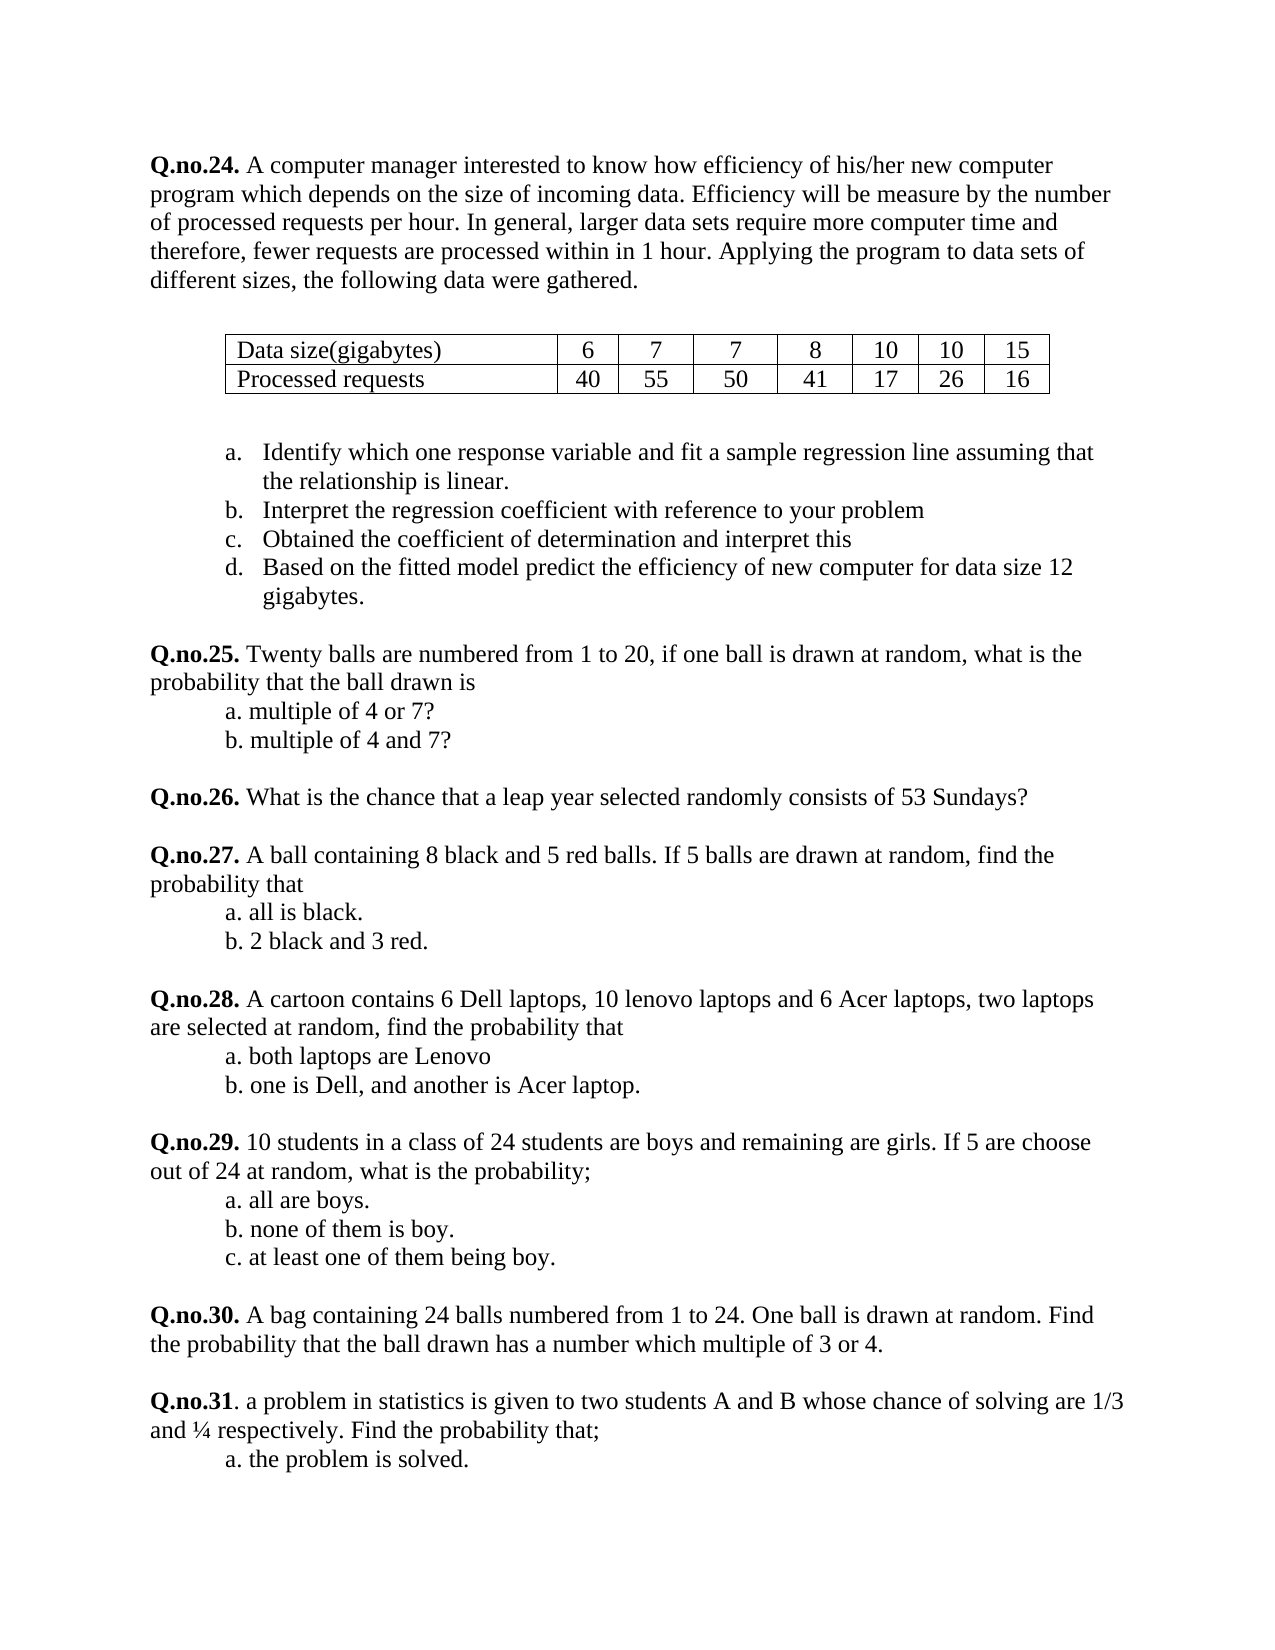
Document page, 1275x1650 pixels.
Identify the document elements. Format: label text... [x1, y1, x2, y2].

text a. all are boys. [150, 1185, 1125, 1214]
text c. at least one of them being boy. [150, 1242, 1125, 1271]
text a. multiple of 4 or 7? [150, 696, 1125, 725]
table_cell Processed requests [226, 365, 557, 393]
table_header 8 [778, 335, 852, 363]
text Q.no.29. 10 students in a class of 24 students are boys and remaining are girls. If 5 are choose out of 24 at random, what is the probability; [150, 1127, 1125, 1185]
list Based on the fitted model predict the efficiency of new computer for data size 12 gigabytes. [225, 552, 1125, 610]
table_header 15 [985, 335, 1049, 363]
text a. the problem is solved. [150, 1444, 1125, 1472]
text a. both laptops are Lenovo [150, 1041, 1125, 1070]
text a. all is black. [150, 897, 1125, 926]
table_header Data size(gigabytes) [226, 335, 557, 363]
text Q.no.24. A computer manager interested to know how efficiency of his/her new computer program which depends on the size of incoming data. Efficiency will be measure by the number of processed requests per hour. In general, larger data sets require more computer time and therefore, fewer requests are processed within in 1 hour. Applying the program to data sets of different sizes, the following data were gathered. [150, 150, 1125, 294]
text b. multiple of 4 and 7? [150, 725, 1125, 754]
text b. none of them is boy. [150, 1214, 1125, 1242]
text b. 2 black and 3 red. [150, 926, 1125, 955]
text Q.no.27. A ball containing 8 black and 5 red balls. If 5 balls are drawn at random, find the probability that [150, 840, 1125, 897]
text Q.no.28. A cartoon contains 6 Dell laptops, 10 lenovo laptops and 6 Acer laptops, two laptops are selected at random, find the probability that [150, 984, 1125, 1041]
table_cell 40 [558, 365, 618, 393]
list Interpret the regression coefficient with reference to your problem [225, 495, 1125, 524]
table_cell 16 [985, 365, 1049, 393]
table_cell 55 [619, 365, 693, 393]
list Identify which one response variable and fit a sample regression line assuming that the relationship is linear. [225, 437, 1125, 495]
text Q.no.25. Twenty balls are numbered from 1 to 20, if one ball is drawn at random, what is the probability that the ball drawn is [150, 639, 1125, 696]
text Q.no.31. a problem in statistics is given to two students A and B whose chance of solving are 1/3 and ¼ respectively. Find the probability that; [150, 1386, 1125, 1444]
table_cell 50 [694, 365, 777, 393]
table_cell 17 [853, 365, 918, 393]
table_header 10 [853, 335, 918, 363]
text b. one is Dell, and another is Acer laptop. [150, 1070, 1125, 1099]
table_header 7 [694, 335, 777, 363]
table_header 10 [919, 335, 984, 363]
table_header 7 [619, 335, 693, 363]
list Obtained the coefficient of determination and interpret this [225, 524, 1125, 552]
table_cell 41 [778, 365, 852, 393]
text Q.no.30. A bag containing 24 balls numbered from 1 to 24. One ball is drawn at random. Find the probability that the ball drawn has a number which multiple of 3 or 4. [150, 1300, 1125, 1357]
table_cell 26 [919, 365, 984, 393]
text Q.no.26. What is the chance that a leap year selected randomly consists of 53 Sundays? [150, 782, 1125, 811]
table_header 6 [558, 335, 618, 363]
